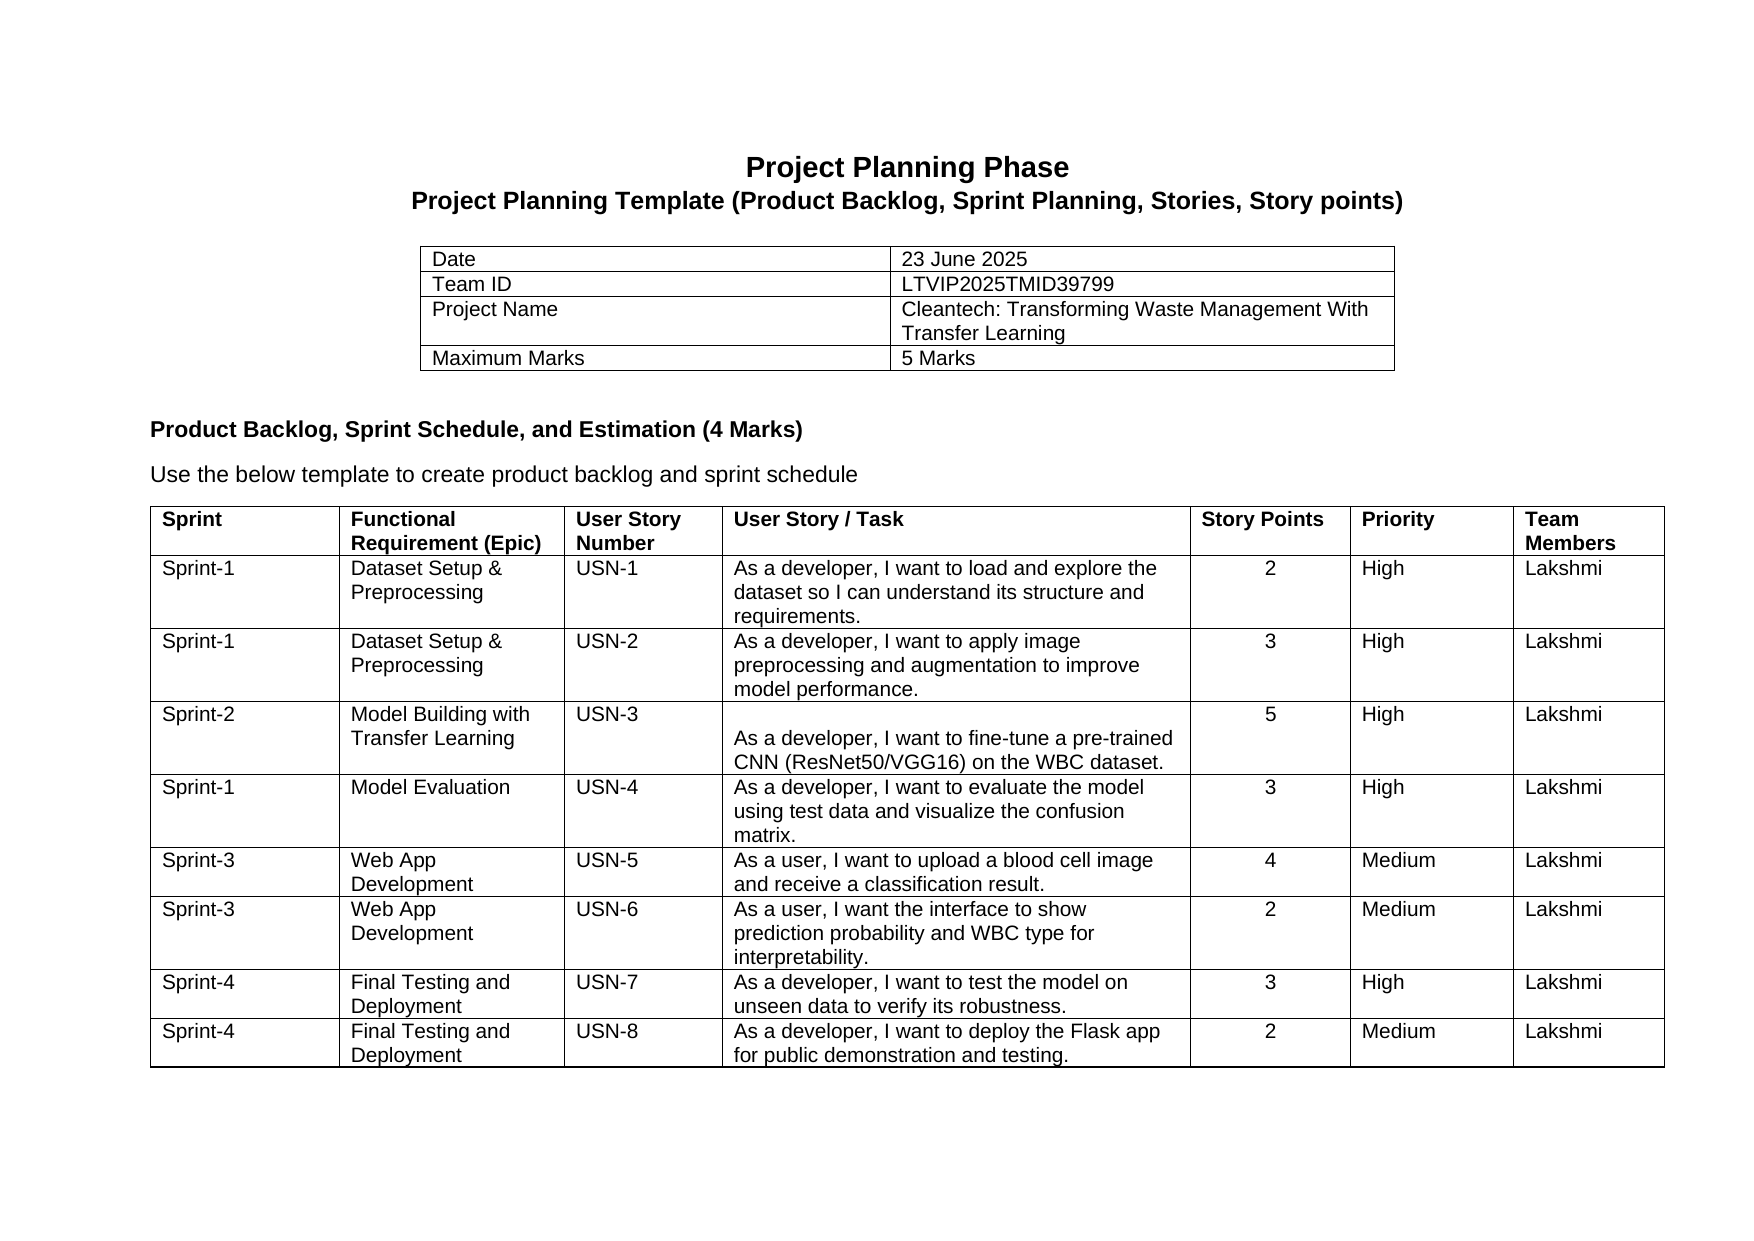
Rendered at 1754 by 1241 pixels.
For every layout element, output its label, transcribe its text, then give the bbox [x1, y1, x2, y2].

table_header Functional Requirement (Epic) [340, 507, 564, 555]
table_cell 4 [1191, 848, 1350, 896]
table_cell Model Building with Transfer Learning [340, 702, 564, 774]
table_cell 2 [1191, 1019, 1350, 1066]
table_cell USN-1 [565, 556, 722, 628]
table_header Team Members [1514, 507, 1664, 555]
table_cell Medium [1351, 848, 1513, 896]
table_cell 3 [1191, 629, 1350, 701]
table_cell As a developer, I want to deploy the Flask app for public demonstration and testing. [723, 1019, 1190, 1066]
table_cell As a developer, I want to load and explore the dataset so I can understand its structure and requirements. [723, 556, 1190, 628]
table_cell Web App Development [340, 897, 564, 968]
table_cell 5 Marks [891, 346, 1394, 369]
table_cell As a developer, I want to apply image preprocessing and augmentation to improve model performance. [723, 629, 1190, 701]
table_cell Medium [1351, 1019, 1513, 1066]
table_cell High [1351, 775, 1513, 847]
table_header Sprint [151, 507, 339, 555]
table_cell Lakshmi [1514, 848, 1664, 896]
text Product Backlog, Sprint Schedule, and Estimation (4 Marks) [150, 416, 1665, 442]
table_cell High [1351, 629, 1513, 701]
table_cell Sprint-4 [151, 970, 339, 1017]
table_cell USN-5 [565, 848, 722, 896]
table_cell Sprint-2 [151, 702, 339, 774]
table_cell 2 [1191, 897, 1350, 968]
table_cell As a user, I want the interface to show prediction probability and WBC type for interpretability. [723, 897, 1190, 968]
table_cell 3 [1191, 970, 1350, 1017]
table_header User Story Number [565, 507, 722, 555]
table_cell USN-8 [565, 1019, 722, 1066]
table_cell High [1351, 556, 1513, 628]
table_cell Team ID [421, 272, 890, 296]
table_cell Web App Development [340, 848, 564, 896]
table_cell Lakshmi [1514, 897, 1664, 968]
table_header Story Points [1191, 507, 1350, 555]
table_header Priority [1351, 507, 1513, 555]
table_header Date [421, 247, 890, 271]
table_cell 3 [1191, 775, 1350, 847]
table_cell Sprint-3 [151, 897, 339, 968]
table_cell USN-6 [565, 897, 722, 968]
table_cell Lakshmi [1514, 1019, 1664, 1066]
table_cell As a developer, I want to evaluate the model using test data and visualize the confusion matrix. [723, 775, 1190, 847]
table_cell As a developer, I want to fine-tune a pre-trained CNN (ResNet50/VGG16) on the WBC dataset. [723, 702, 1190, 774]
table_cell Lakshmi [1514, 556, 1664, 628]
table_cell 5 [1191, 702, 1350, 774]
table_cell As a developer, I want to test the model on unseen data to verify its robustness. [723, 970, 1190, 1017]
table_cell Lakshmi [1514, 629, 1664, 701]
table_cell Final Testing and Deployment [340, 970, 564, 1017]
table_cell As a user, I want to upload a blood cell image and receive a classification result. [723, 848, 1190, 896]
table_cell High [1351, 970, 1513, 1017]
table_cell Sprint-1 [151, 629, 339, 701]
table_cell Dataset Setup & Preprocessing [340, 556, 564, 628]
table_cell Project Name [421, 297, 890, 344]
table_cell Medium [1351, 897, 1513, 968]
table_cell USN-4 [565, 775, 722, 847]
text Project Planning Phase [150, 150, 1665, 183]
table_cell Final Testing and Deployment [340, 1019, 564, 1066]
table_cell Model Evaluation [340, 775, 564, 847]
text Project Planning Template (Product Backlog, Sprint Planning, Stories, Story points) [150, 186, 1665, 215]
table_cell Sprint-4 [151, 1019, 339, 1066]
table_cell Lakshmi [1514, 970, 1664, 1017]
table_cell Sprint-3 [151, 848, 339, 896]
table_header User Story / Task [723, 507, 1190, 555]
table_cell Cleantech: Transforming Waste Management With Transfer Learning [891, 297, 1394, 344]
table_cell USN-2 [565, 629, 722, 701]
table_header 23 June 2025 [891, 247, 1394, 271]
table_cell Lakshmi [1514, 702, 1664, 774]
table_cell High [1351, 702, 1513, 774]
table_cell USN-3 [565, 702, 722, 774]
table_cell Maximum Marks [421, 346, 890, 369]
table_cell Sprint-1 [151, 775, 339, 847]
table_cell Sprint-1 [151, 556, 339, 628]
table_cell Lakshmi [1514, 775, 1664, 847]
table_cell 2 [1191, 556, 1350, 628]
table_cell LTVIP2025TMID39799 [891, 272, 1394, 296]
table_cell USN-7 [565, 970, 722, 1017]
table_cell Dataset Setup & Preprocessing [340, 629, 564, 701]
text Use the below template to create product backlog and sprint schedule [150, 461, 1665, 487]
